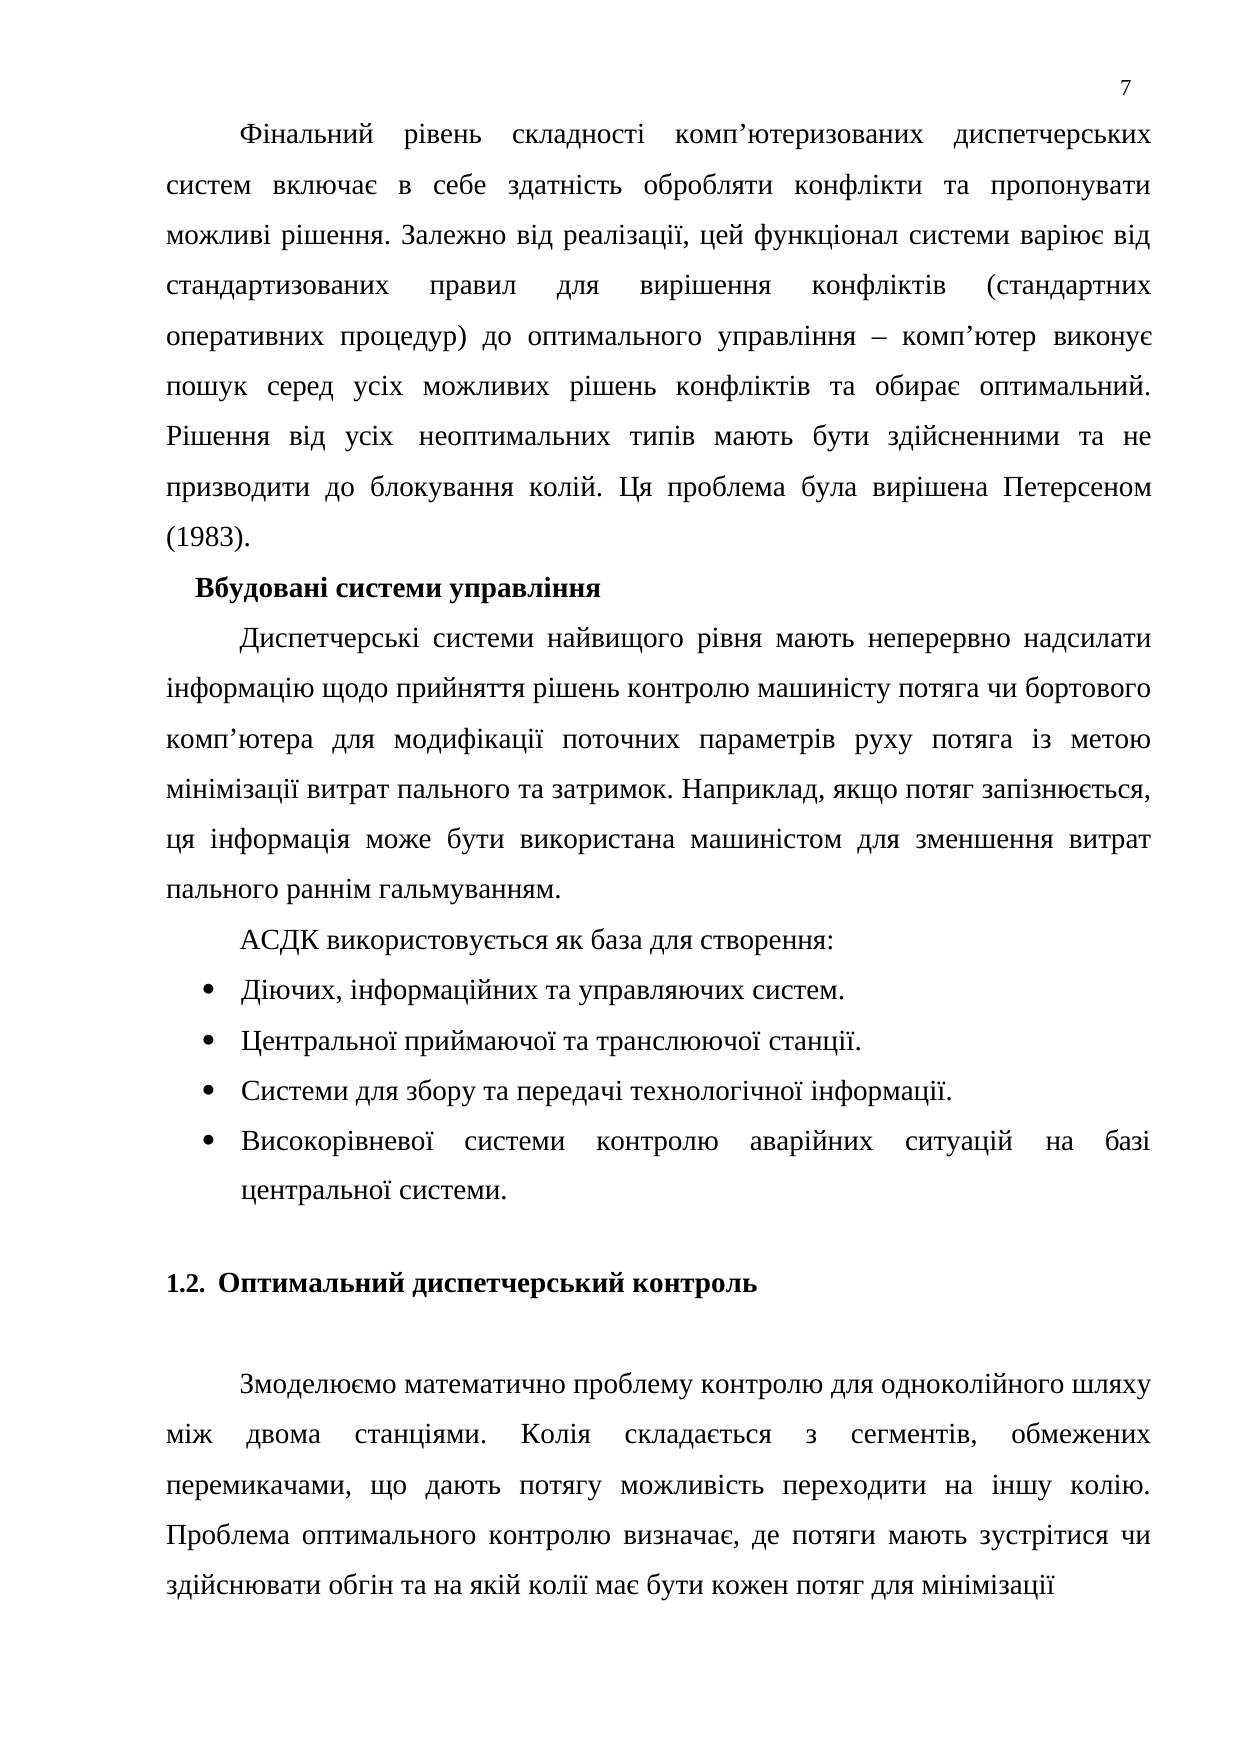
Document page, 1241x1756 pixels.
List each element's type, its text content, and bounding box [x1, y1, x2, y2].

list Діючих, інформаційних та управляючих систем. [203, 972, 1182, 1006]
list Системи для збору та передачі технологічної інформації. [203, 1073, 1182, 1107]
subtitle Оптимальний диспетчерський контроль [166, 1266, 1182, 1299]
subtitle Вбудовані системи управління [195, 570, 1182, 603]
text Змоделюємо математично проблему контролю для одноколійного шляху між двома станціями. Колія складається з сегментів, обмежених перемикачами, що дають потягу можливість переходити на іншу колію. Проблема оптимального контролю визначає, де потяги мають зустрітися чи здійснювати обгін та на якій колії має бути кожен потяг для мінімізації [166, 1366, 1152, 1601]
text Диспетчерські системи найвищого рівня мають неперервно надсилати інформацію щодо прийняття рішень контролю машиністу потяга чи бортового комп’ютера для модифікації поточних параметрів руху потяга із метою мінімізації витрат пального та затримок. Наприклад, якщо потяг запізнюється, ця інформація може бути використана машиністом для зменшення витрат пального раннім гальмуванням. [166, 620, 1152, 905]
text Фінальний рівень складності комп’ютеризованих диспетчерських систем включає в себе здатність обробляти конфлікти та пропонувати можливі рішення. Залежно від реалізації, цей функціонал системи варіює від стандартизованих правил для вирішення конфліктів (стандартних оперативних процедур) до оптимального управління – комп’ютер виконує пошук серед усіх можливих рішень конфліктів та обирає оптимальний. Рішення від усіх неоптимальних типів мають бути здійсненними та не призводити до блокування колій. Ця проблема була вирішена Петерсеном (1983). [166, 117, 1152, 553]
list Високорівневої системи контролю аварійних ситуацій на базі центральної системи. [203, 1123, 1152, 1206]
list Центральної приймаючої та транслюючої станції. [203, 1023, 1182, 1056]
text АСДК використовується як база для створення: [239, 922, 1182, 956]
